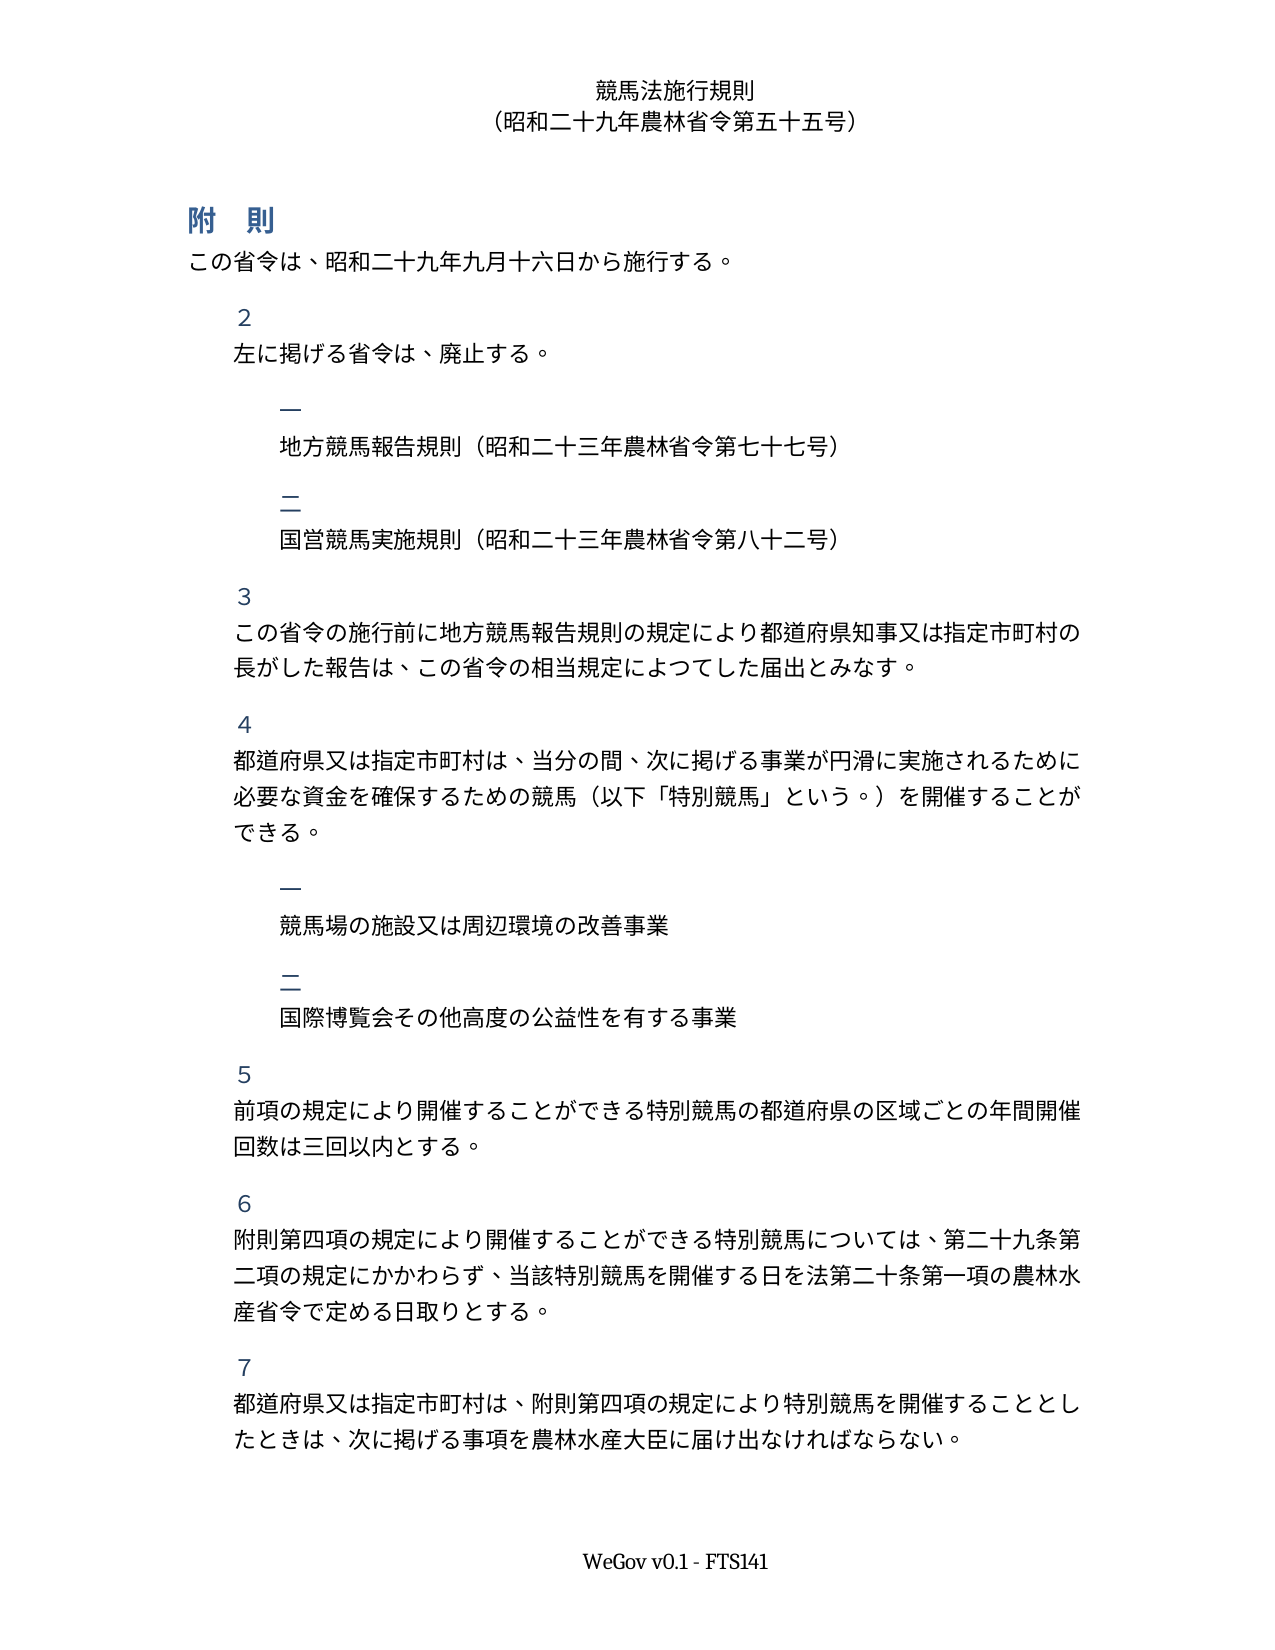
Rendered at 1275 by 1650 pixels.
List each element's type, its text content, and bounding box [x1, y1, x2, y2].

text 附則第四項の規定により開催することができる特別競馬については、第二十九条第二項の規定にかかわらず、当該特別競馬を開催する日を法第二十条第一項の農林水産省令で定める日取りとする。 [233, 1224, 1087, 1327]
text この省令は、昭和二十九年九月十六日から施行する。 [187, 246, 1087, 277]
text 都道府県又は指定市町村は、当分の間、次に掲げる事業が円滑に実施されるために必要な資金を確保するための競馬（以下「特別競馬」という。）を開催することができる。 [233, 745, 1087, 848]
subtitle ４ [233, 709, 1087, 740]
subtitle ５ [233, 1059, 1087, 1090]
subtitle ３ [233, 581, 1087, 612]
subtitle 二 [279, 966, 1087, 998]
subtitle 一 [279, 874, 1087, 905]
subtitle ２ [233, 302, 1087, 334]
subtitle ７ [233, 1352, 1087, 1384]
text 国営競馬実施規則（昭和二十三年農林省令第八十二号） [279, 524, 1087, 555]
subtitle 二 [279, 488, 1087, 519]
text 国際博覧会その他高度の公益性を有する事業 [279, 1002, 1087, 1034]
subtitle 一 [279, 395, 1087, 426]
subtitle ６ [233, 1188, 1087, 1219]
text 前項の規定により開催することができる特別競馬の都道府県の区域ごとの年間開催回数は三回以内とする。 [233, 1095, 1087, 1162]
text 地方競馬報告規則（昭和二十三年農林省令第七十七号） [279, 431, 1087, 462]
text この省令の施行前に地方競馬報告規則の規定により都道府県知事又は指定市町村の長がした報告は、この省令の相当規定によつてした届出とみなす。 [233, 616, 1087, 684]
subtitle 附 則 [187, 200, 1087, 240]
text 左に掲げる省令は、廃止する。 [233, 338, 1087, 369]
text 都道府県又は指定市町村は、附則第四項の規定により特別競馬を開催することとしたときは、次に掲げる事項を農林水産大臣に届け出なければならない。 [233, 1388, 1087, 1456]
text 競馬場の施設又は周辺環境の改善事業 [279, 910, 1087, 941]
